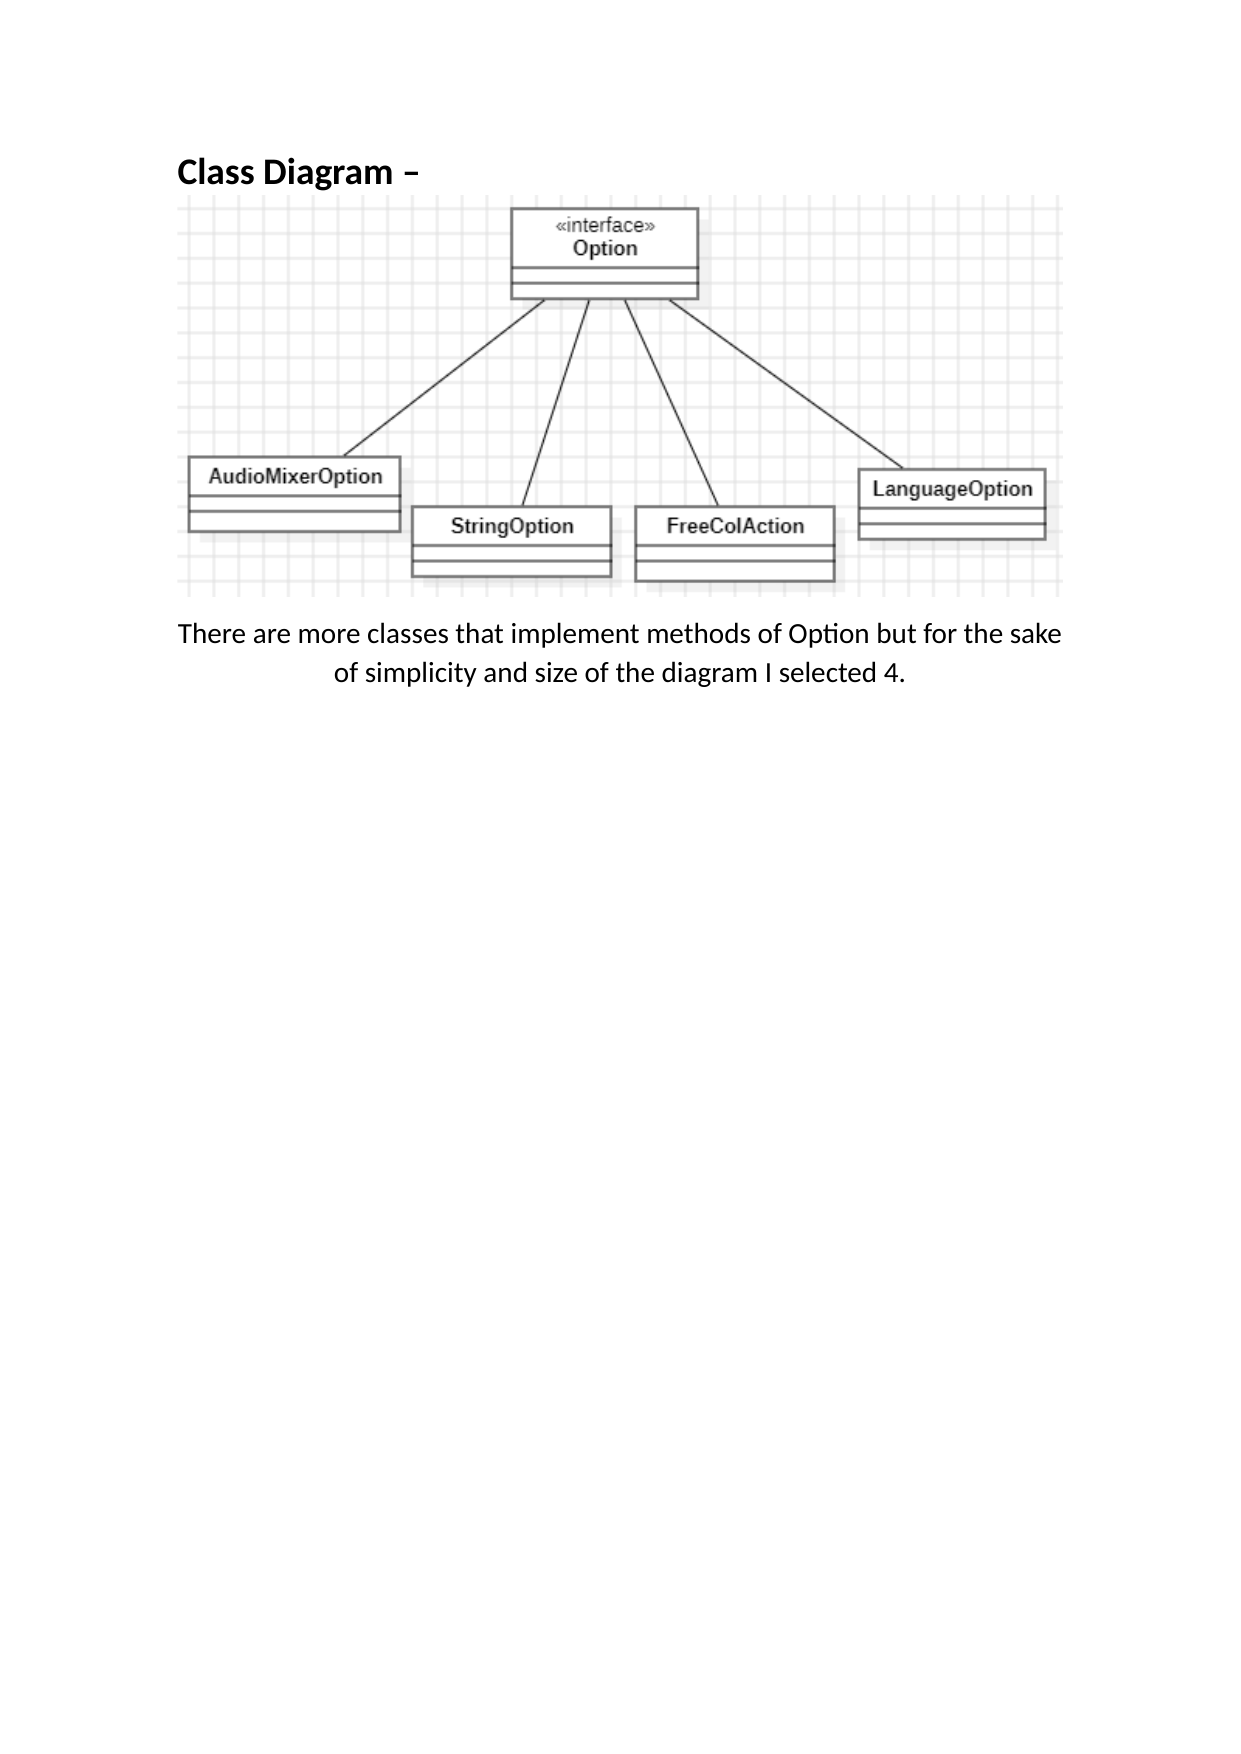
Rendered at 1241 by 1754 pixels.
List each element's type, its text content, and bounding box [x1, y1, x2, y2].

text Class Diagram – [177, 148, 1063, 195]
picture [177, 195, 1063, 597]
text There are more classes that implement methods of Option but for the sake of simplicity and size of the diagram I selected 4. [177, 616, 1063, 689]
